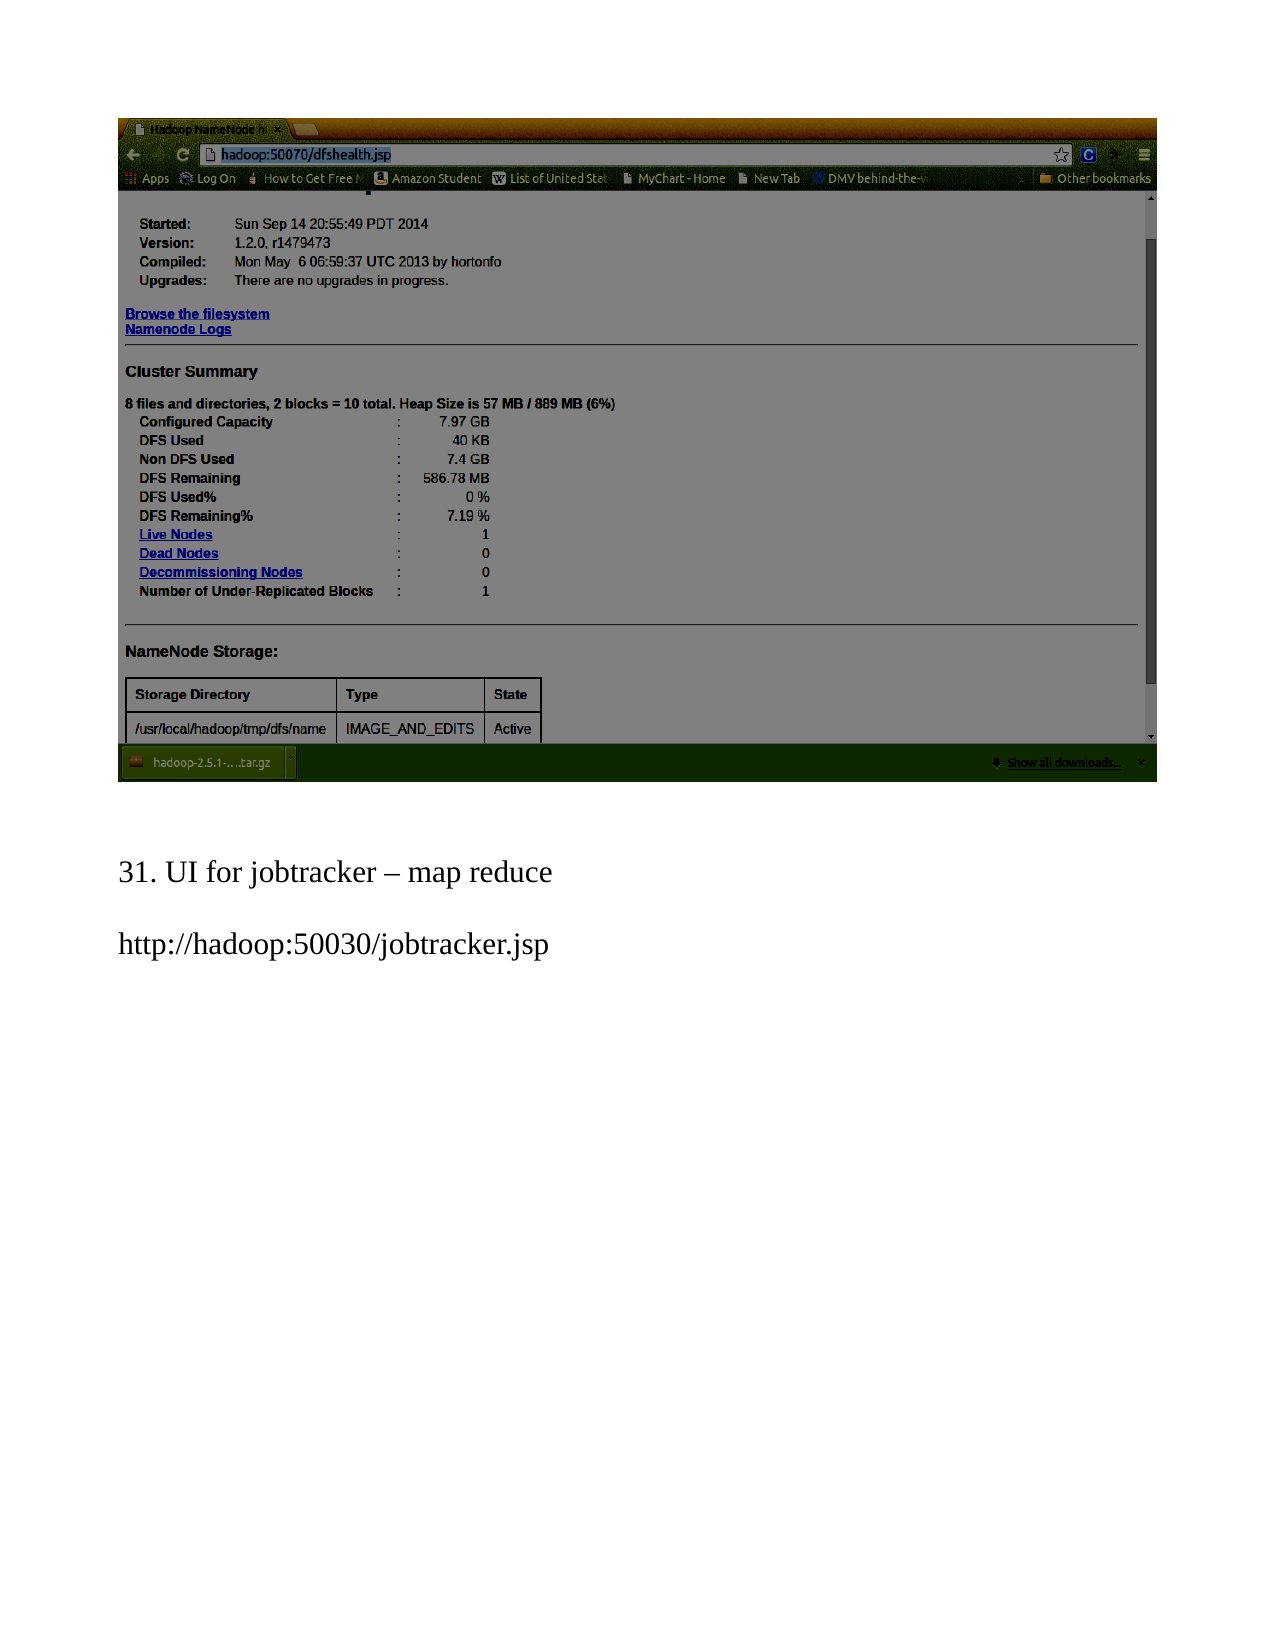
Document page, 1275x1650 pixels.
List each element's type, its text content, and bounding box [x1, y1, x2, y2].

text http://hadoop:50030/jobtracker.jsp [118, 925, 1157, 961]
text 31. UI for jobtracker – map reduce [118, 853, 1157, 889]
